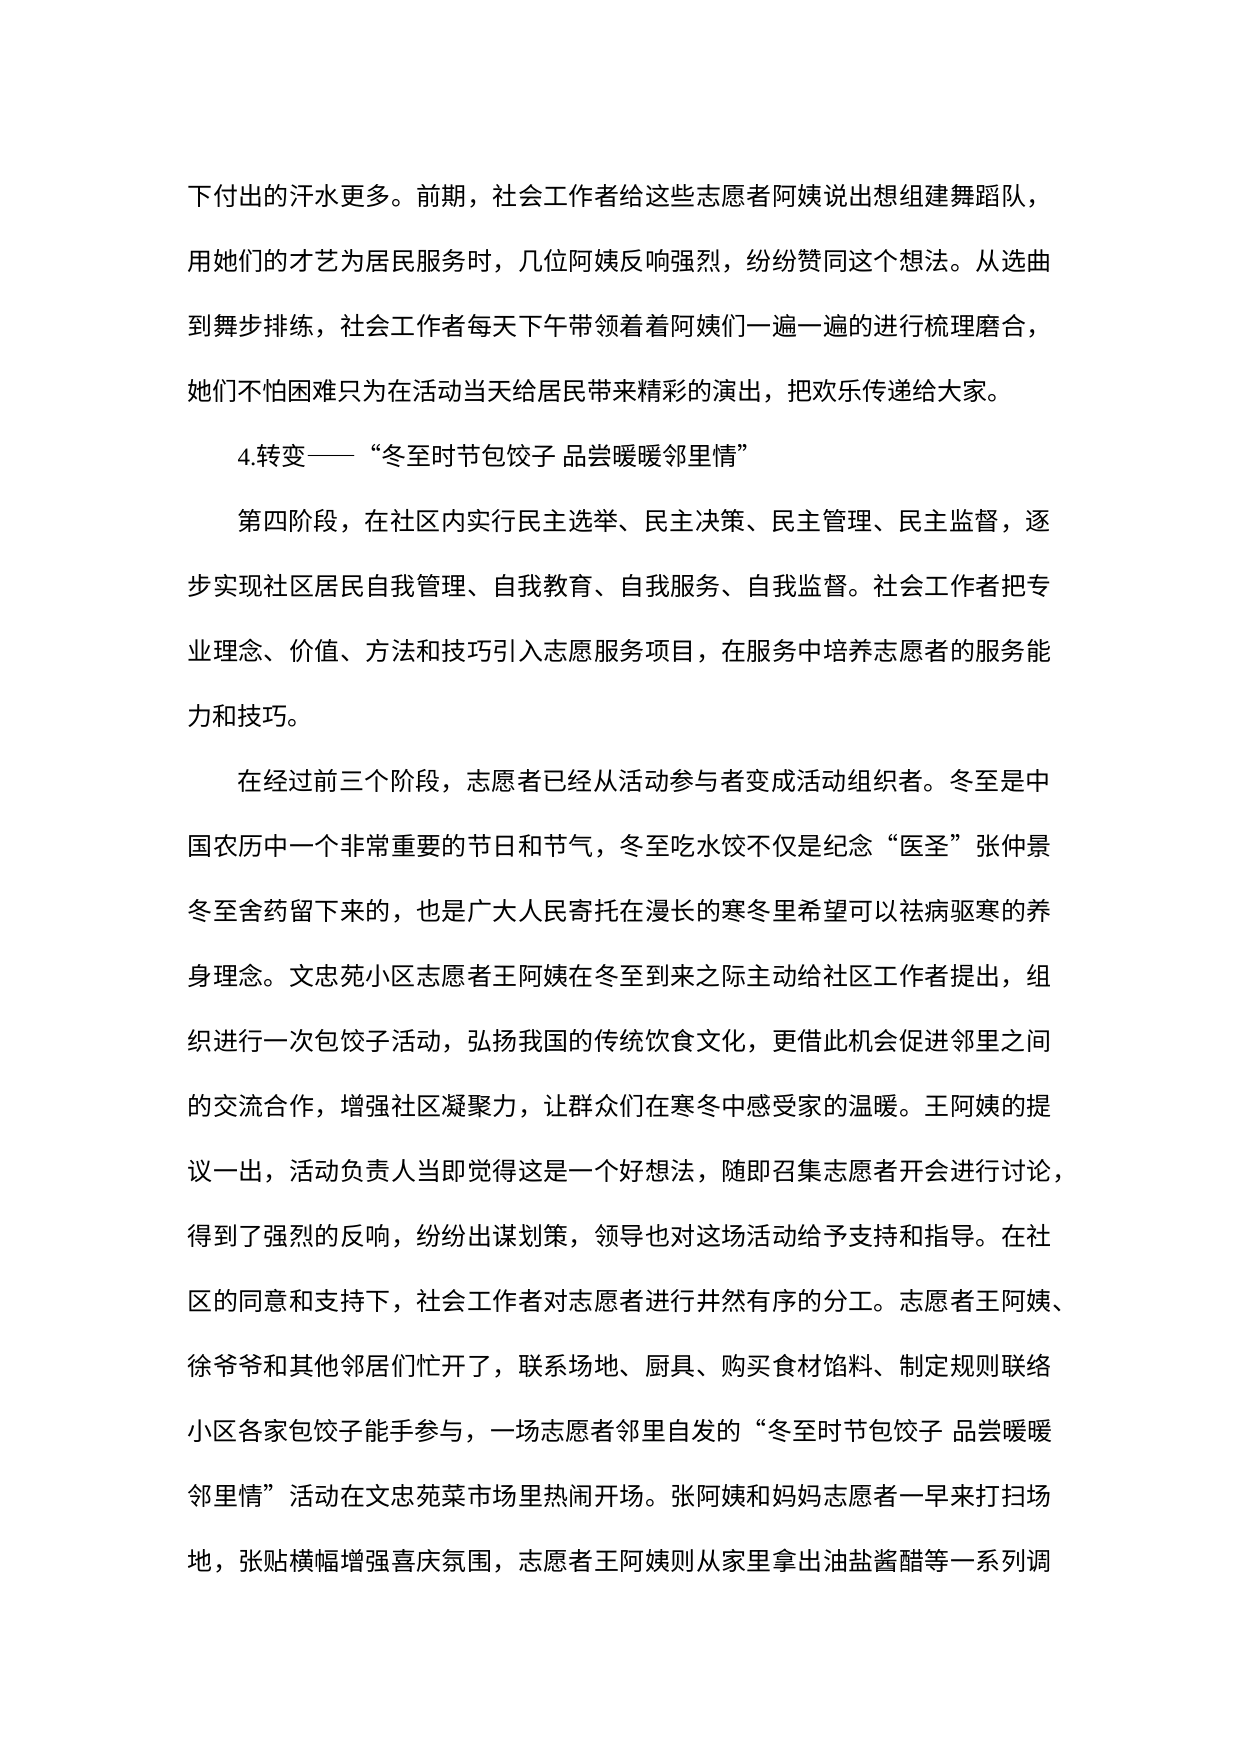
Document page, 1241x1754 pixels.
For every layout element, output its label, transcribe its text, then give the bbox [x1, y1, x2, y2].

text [187, 747, 1053, 1592]
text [187, 162, 1053, 422]
text 4.转变——“冬至时节包饺子 品尝暖暖邻里情” [187, 422, 1053, 487]
text 第四阶段，在社区内实行民主选举、民主决策、民主管理、民主监督，逐步实现社区居民自我管理、自我教育、自我服务、自我监督。社会工作者把专业理念、价值、方法和技巧引入志愿服务项目，在服务中培养志愿者的服务能力和技巧。 [187, 487, 1053, 747]
